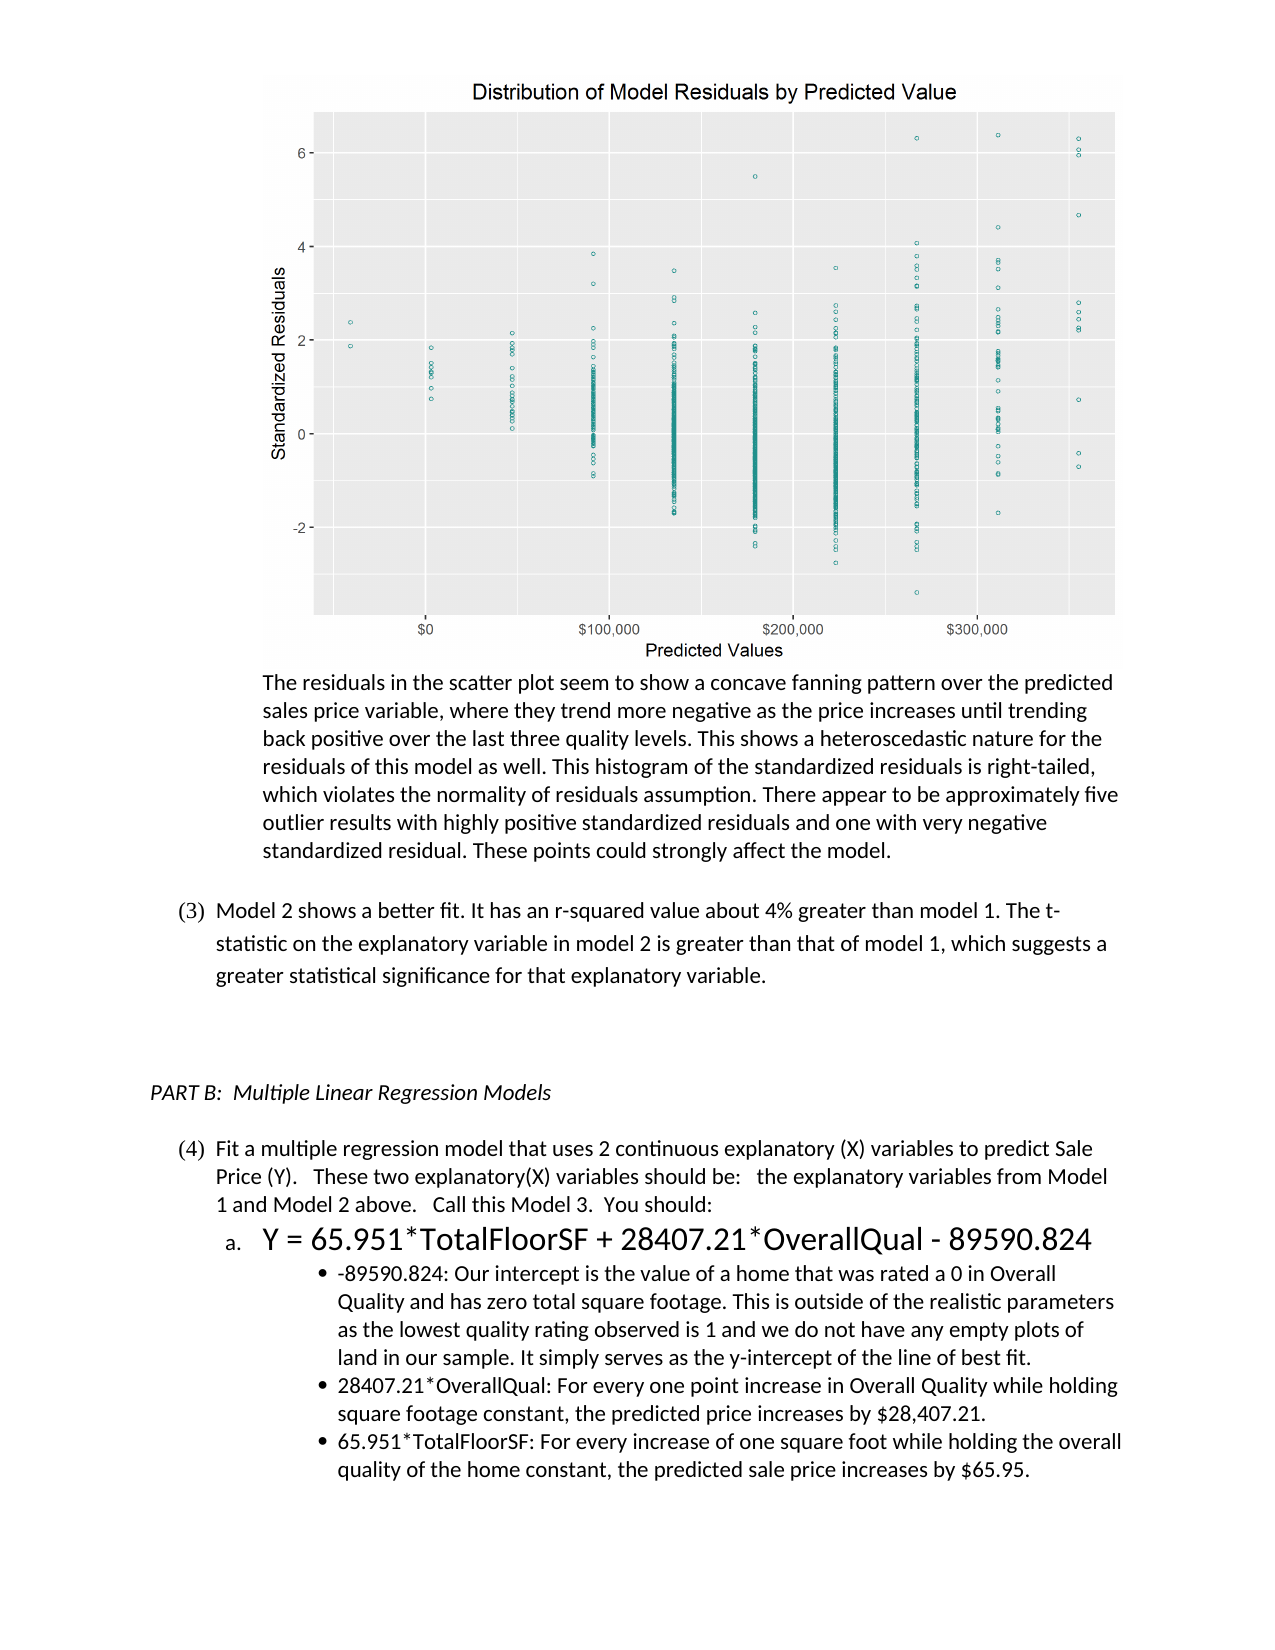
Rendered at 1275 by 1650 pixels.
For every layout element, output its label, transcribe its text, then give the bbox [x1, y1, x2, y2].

list Fit a multiple regression model that uses 2 continuous explanatory (X) variables to predict Sale Price (Y). These two explanatory(X) variables should be: the explanatory variables from Model 1 and Model 2 above. Call this Model 3. You should: [178, 1134, 1125, 1218]
list 28407.21*OverallQual: For every one point increase in Overall Quality while holding square footage constant, the predicted price increases by $28,407.21. [319, 1371, 1125, 1427]
list -89590.824: Our intercept is the value of a home that was rated a 0 in Overall Quality and has zero total square footage. This is outside of the realistic parameters as the lowest quality rating observed is 1 and we do not have any empty plots of land in our sample. It simply serves as the y-intercept of the line of best fit. [319, 1259, 1125, 1371]
list 65.951*TotalFloorSF: For every increase of one square foot while holding the overall quality of the home constant, the predicted sale price increases by $65.95. [319, 1427, 1125, 1483]
picture [262, 75, 1124, 669]
text PART B: Multiple Linear Regression Models [150, 1078, 1125, 1106]
list The residuals in the scatter plot seem to show a concave fanning pattern over the predicted sales price variable, where they trend more negative as the price increases until trending back positive over the last three quality levels. This shows a heteroscedastic nature for the residuals of this model as well. This histogram of the standardized residuals is right-tailed, which violates the normality of residuals assumption. There appear to be approximately five outlier results with highly positive standardized residuals and one with very negative standardized residual. These points could strongly affect the model. [262, 668, 1125, 864]
list Y = 65.951*TotalFloorSF + 28407.21*OverallQual - 89590.824 [225, 1218, 1125, 1259]
list Model 2 shows a better fit. It has an r-squared value about 4% greater than model 1. The t-statistic on the explanatory variable in model 2 is greater than that of model 1, which suggests a greater statistical significance for that explanatory variable. [178, 897, 1125, 989]
